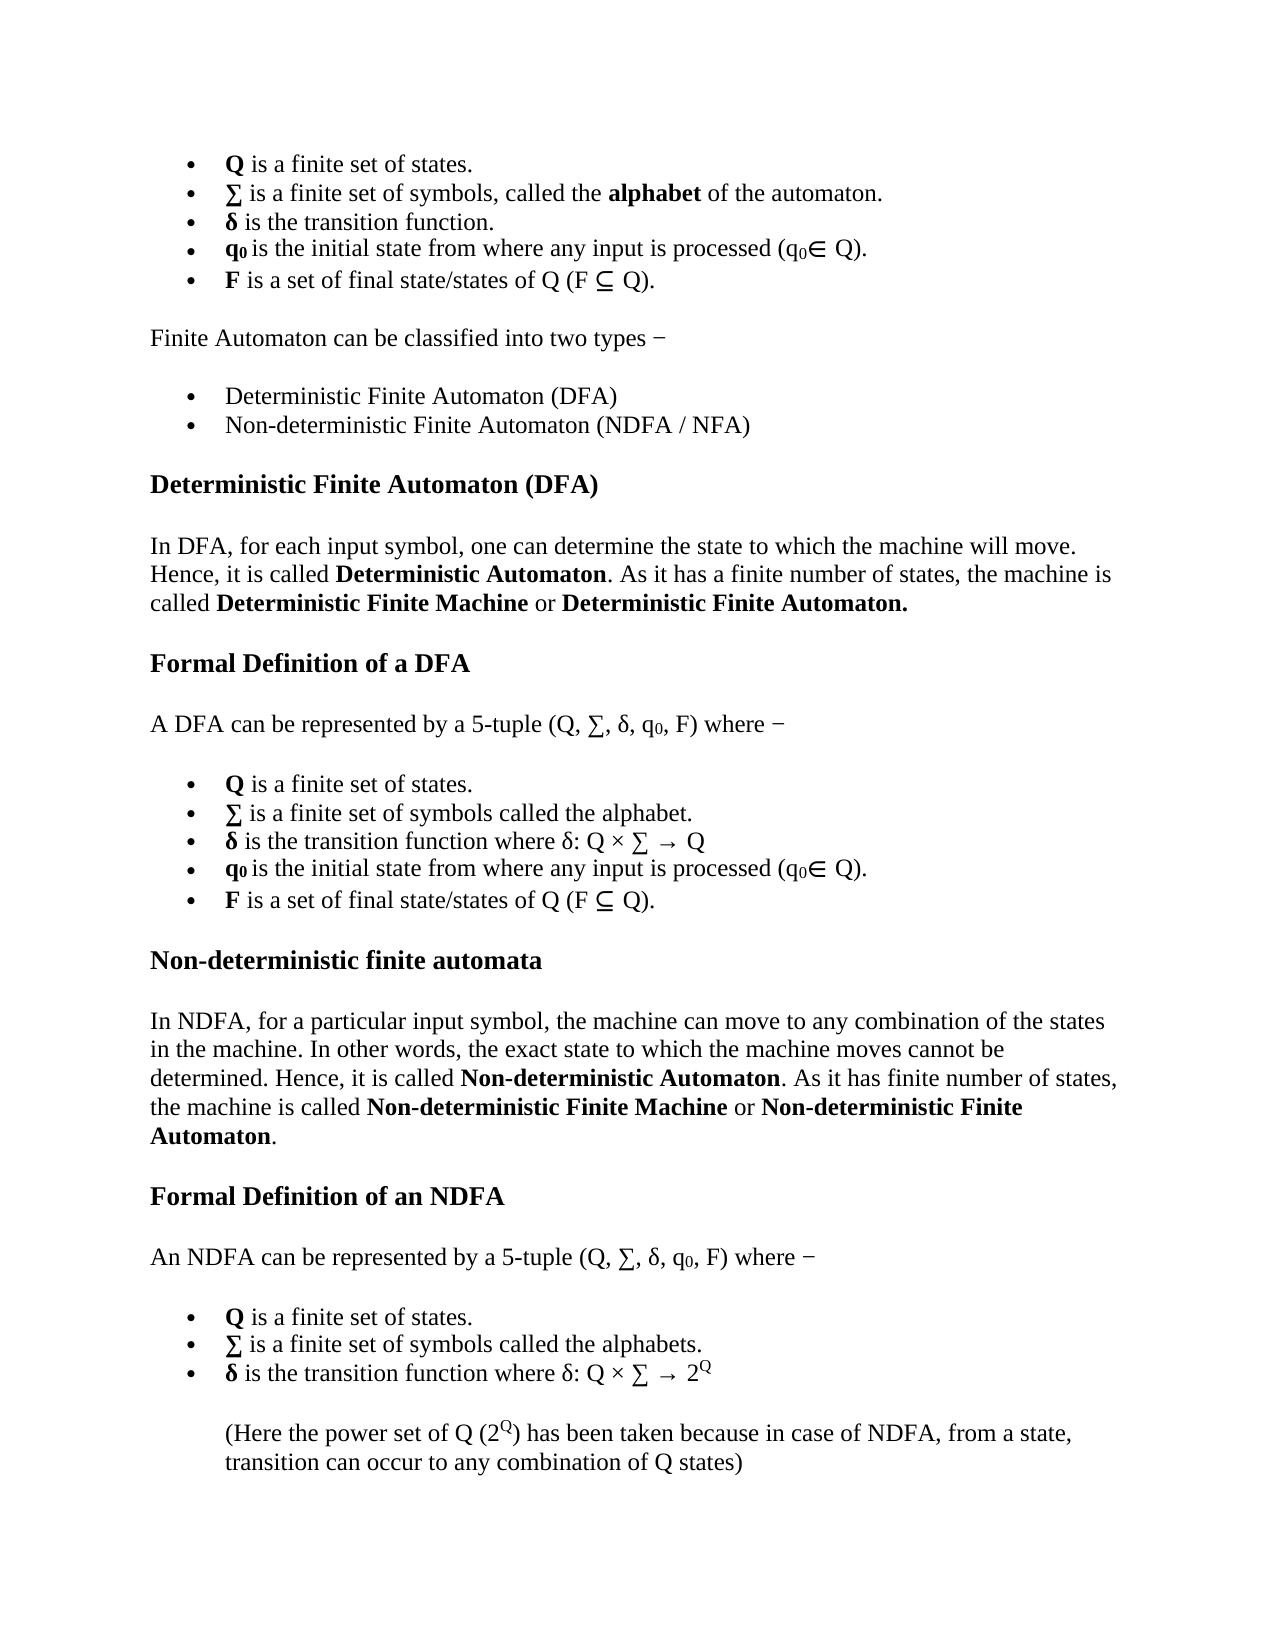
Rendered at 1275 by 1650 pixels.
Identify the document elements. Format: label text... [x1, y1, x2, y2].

text In DFA, for each input symbol, one can determine the state to which the machine will move. Hence, it is called Deterministic Automaton. As it has a finite number of states, the machine is called Deterministic Finite Machine or Deterministic Finite Automaton. [150, 531, 1124, 617]
text (Here the power set of Q (2Q) has been taken because in case of NDFA, from a state, transition can occur to any combination of Q states) [225, 1416, 1074, 1476]
list Q is a finite set of states. [187, 1302, 1192, 1330]
text Finite Automaton can be classified into two types − [150, 323, 1192, 352]
subtitle Formal Definition of a DFA [150, 647, 1192, 678]
list ∑ is a finite set of symbols called the alphabet. [187, 798, 1192, 826]
list Q is a finite set of states. [187, 149, 1192, 178]
subtitle Non-deterministic finite automata [150, 944, 1192, 975]
list δ is the transition function where δ: Q × ∑ → Q [187, 826, 1192, 855]
list ∑ is a finite set of symbols, called the alphabet of the automaton. [187, 178, 1192, 207]
text A DFA can be represented by a 5-tuple (Q, ∑, δ, q0, F) where − [150, 709, 1192, 740]
list Q is a finite set of states. [187, 769, 1192, 798]
list F is a set of final state/states of Q (F ⊆ Q). [187, 265, 1192, 294]
list δ is the transition function. [187, 207, 1192, 235]
list δ is the transition function where δ: Q × ∑ → 2Q [187, 1358, 1192, 1388]
list q0 is the initial state from where any input is processed (q0∈ Q). [187, 855, 1192, 885]
subtitle Deterministic Finite Automaton (DFA) [150, 468, 1192, 500]
list Deterministic Finite Automaton (DFA) [187, 381, 1192, 410]
list q0 is the initial state from where any input is processed (q0∈ Q). [187, 236, 1192, 265]
list ∑ is a finite set of symbols called the alphabets. [187, 1330, 1192, 1358]
text In NDFA, for a particular input symbol, the machine can move to any combination of the states in the machine. In other words, the exact state to which the machine moves cannot be determined. Hence, it is called Non-deterministic Automaton. As it has finite number of states, the machine is called Non-deterministic Finite Machine or Non-deterministic Finite Automaton. [150, 1006, 1119, 1149]
subtitle Formal Definition of an NDFA [150, 1180, 1192, 1211]
list F is a set of final state/states of Q (F ⊆ Q). [187, 885, 1192, 914]
text An NDFA can be represented by a 5-tuple (Q, ∑, δ, q0, F) where − [150, 1242, 1192, 1273]
list Non-deterministic Finite Automaton (NDFA / NFA) [187, 410, 1192, 439]
